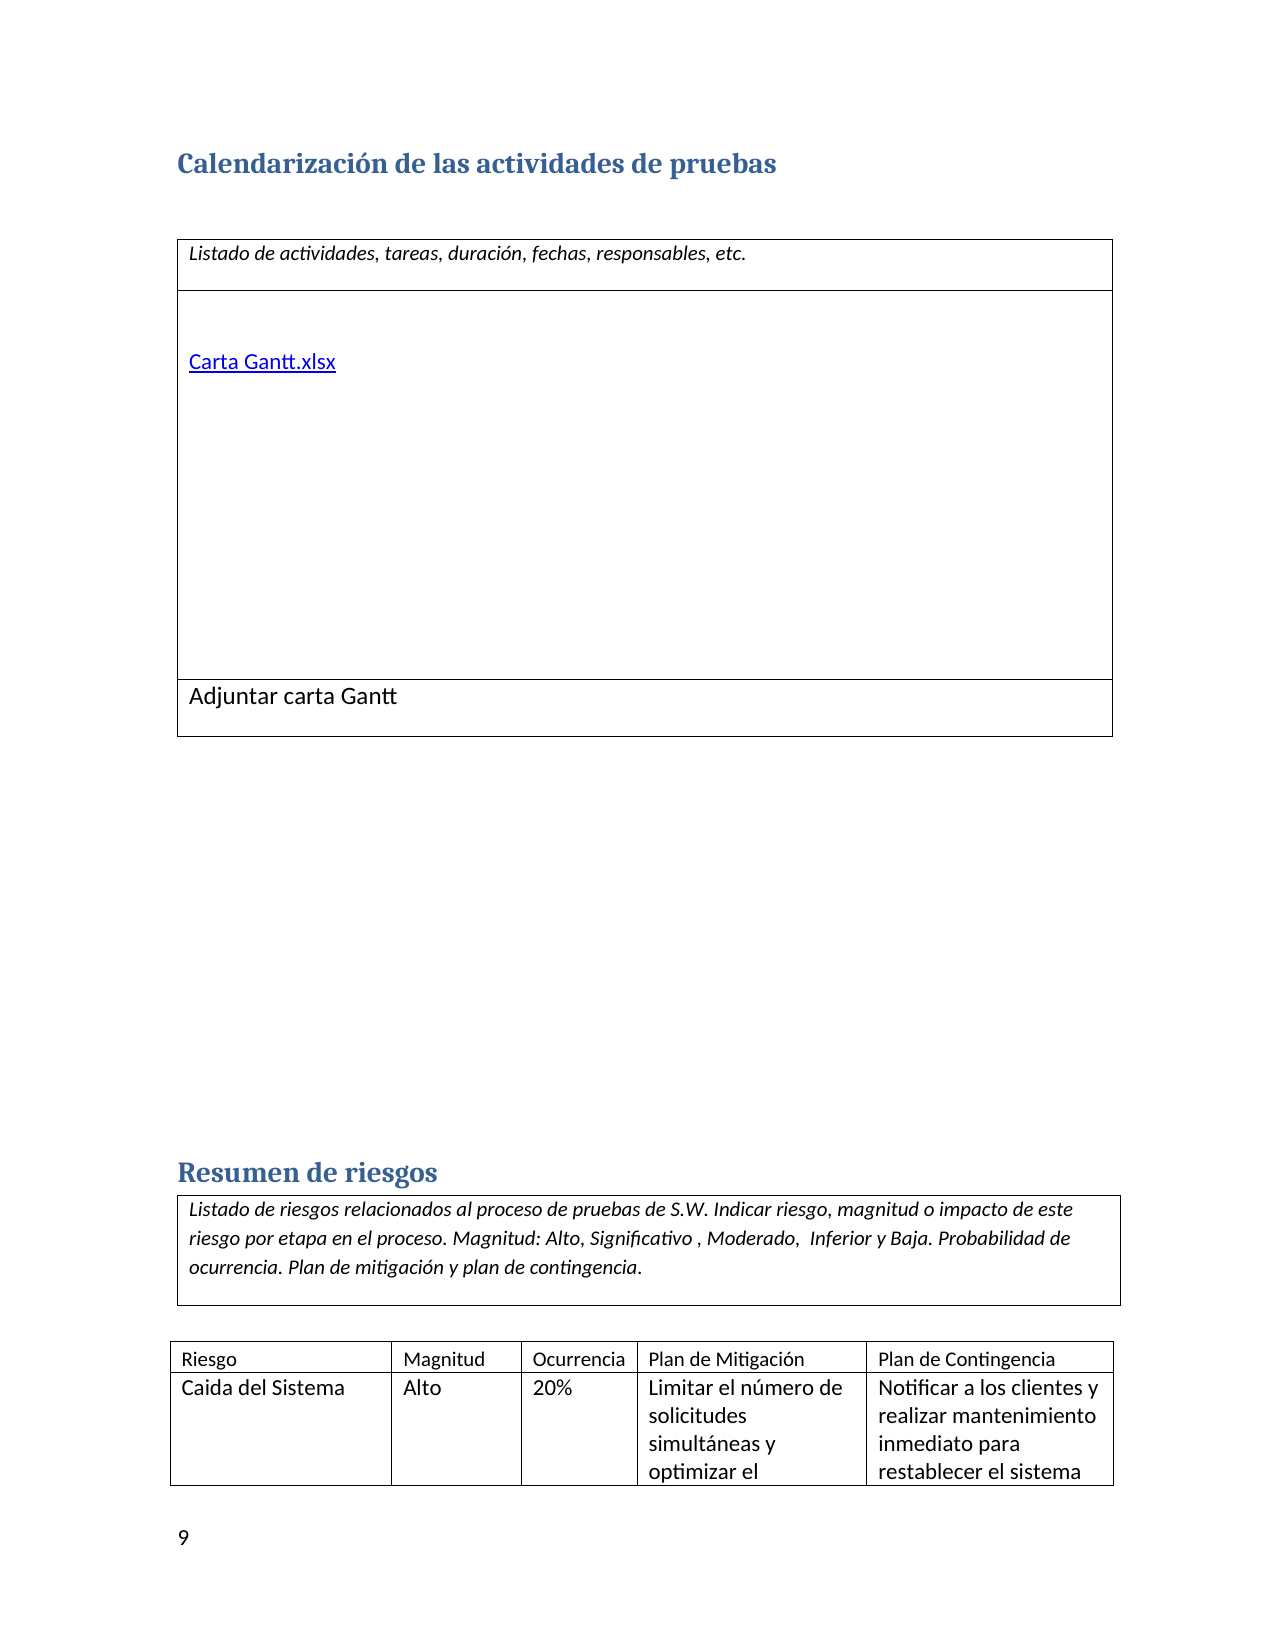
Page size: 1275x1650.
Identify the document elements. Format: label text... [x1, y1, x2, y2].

table_header Plan de Contingencia [867, 1342, 1113, 1372]
table_cell Adjuntar carta Gantt [178, 680, 1112, 736]
table_header Magnitud [392, 1342, 521, 1372]
text Resumen de riesgos [177, 1157, 1098, 1190]
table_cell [638, 1373, 866, 1485]
text Calendarización de las actividades de pruebas [177, 148, 1098, 181]
table_header Plan de Mitigación [638, 1342, 866, 1372]
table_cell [867, 1373, 1113, 1485]
table_header Riesgo [171, 1342, 391, 1372]
table_cell Caida del Sistema [171, 1373, 391, 1485]
table_cell Alto [392, 1373, 521, 1485]
table_cell Carta Gantt.xlsx [178, 291, 1112, 679]
table_header Listado de riesgos relacionados al proceso de pruebas de S.W. Indicar riesgo, magnitud o impacto de este riesgo por etapa en el proceso. Magnitud: Alto, Significativo , Moderado, Inferior y Baja. Probabilidad de ocurrencia. Plan de mitigación y plan de contingencia. [178, 1196, 1120, 1304]
table_header Ocurrencia [522, 1342, 637, 1372]
table_header Listado de actividades, tareas, duración, fechas, responsables, etc. [178, 240, 1112, 290]
table_cell 20% [522, 1373, 637, 1485]
